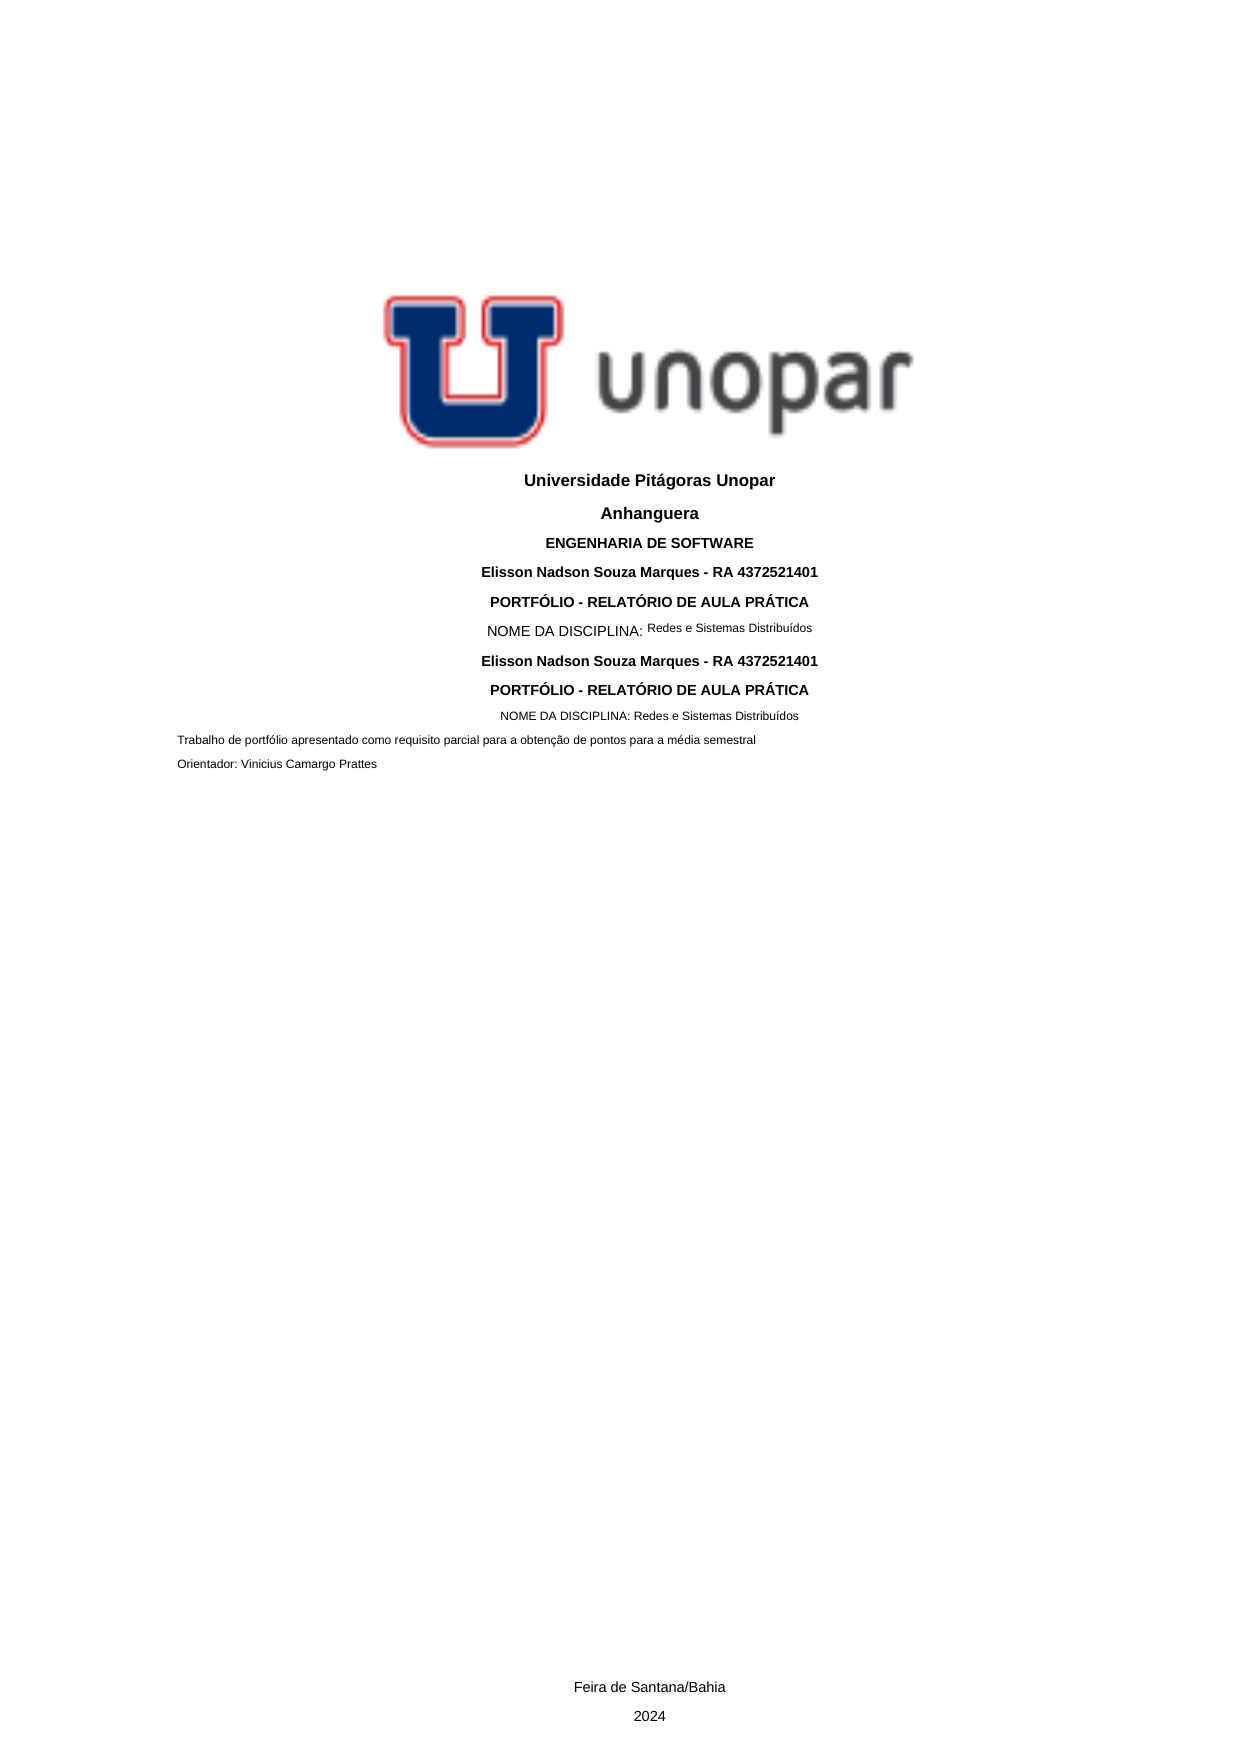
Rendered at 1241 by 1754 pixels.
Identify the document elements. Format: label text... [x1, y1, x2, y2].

text Universidade Pitágoras Unopar [177, 456, 1122, 489]
text NOME DA DISCIPLINA: Redes e Sistemas Distribuídos [177, 611, 1122, 639]
text Elisson Nadson Souza Marques - RA 4372521401 [177, 552, 1122, 581]
text Trabalho de portfólio apresentado como requisito parcial para a obtenção de pontos para a média semestral [177, 723, 1122, 747]
picture [372, 280, 927, 456]
text ENGENHARIA DE SOFTWARE [177, 523, 1122, 552]
text Anhanguera [177, 489, 1122, 523]
text Elisson Nadson Souza Marques - RA 4372521401 [177, 641, 1122, 670]
text PORTFÓLIO - RELATÓRIO DE AULA PRÁTICA [177, 582, 1122, 611]
text Orientador: Vinicius Camargo Prattes [177, 747, 1122, 771]
text PORTFÓLIO - RELATÓRIO DE AULA PRÁTICA [177, 670, 1122, 699]
text NOME DA DISCIPLINA: Redes e Sistemas Distribuídos [177, 699, 1122, 723]
